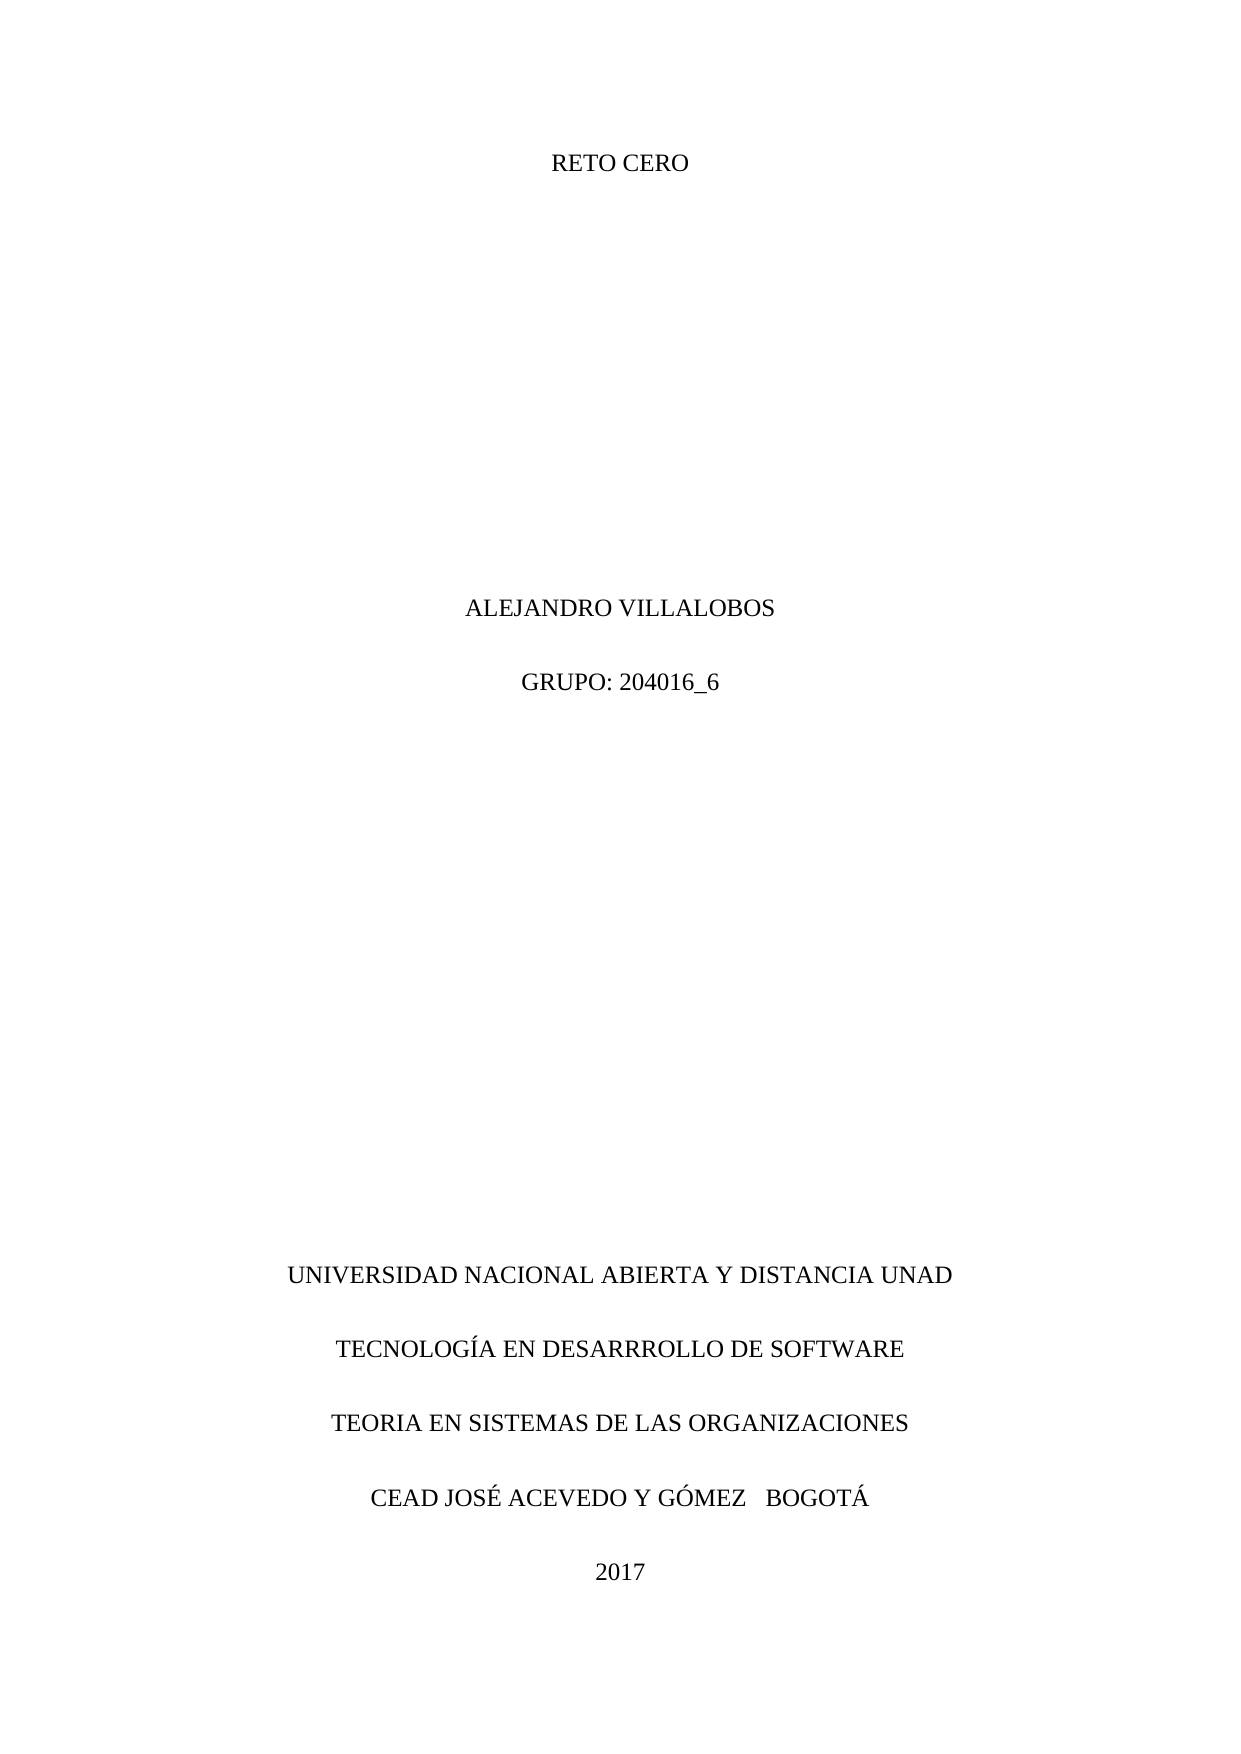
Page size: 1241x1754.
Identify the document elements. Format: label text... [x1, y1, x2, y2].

text ALEJANDRO VILLALOBOS [177, 593, 1063, 621]
text CEAD JOSÉ ACEVEDO Y GÓMEZ BOGOTÁ [177, 1483, 1063, 1511]
text RETO CERO [177, 148, 1063, 176]
text 2017 [177, 1557, 1063, 1586]
text UNIVERSIDAD NACIONAL ABIERTA Y DISTANCIA UNAD [177, 1260, 1063, 1289]
text TECNOLOGÍA EN DESARRROLLO DE SOFTWARE [177, 1334, 1063, 1363]
text TEORIA EN SISTEMAS DE LAS ORGANIZACIONES [177, 1408, 1063, 1437]
text GRUPO: 204016_6 [177, 667, 1063, 696]
